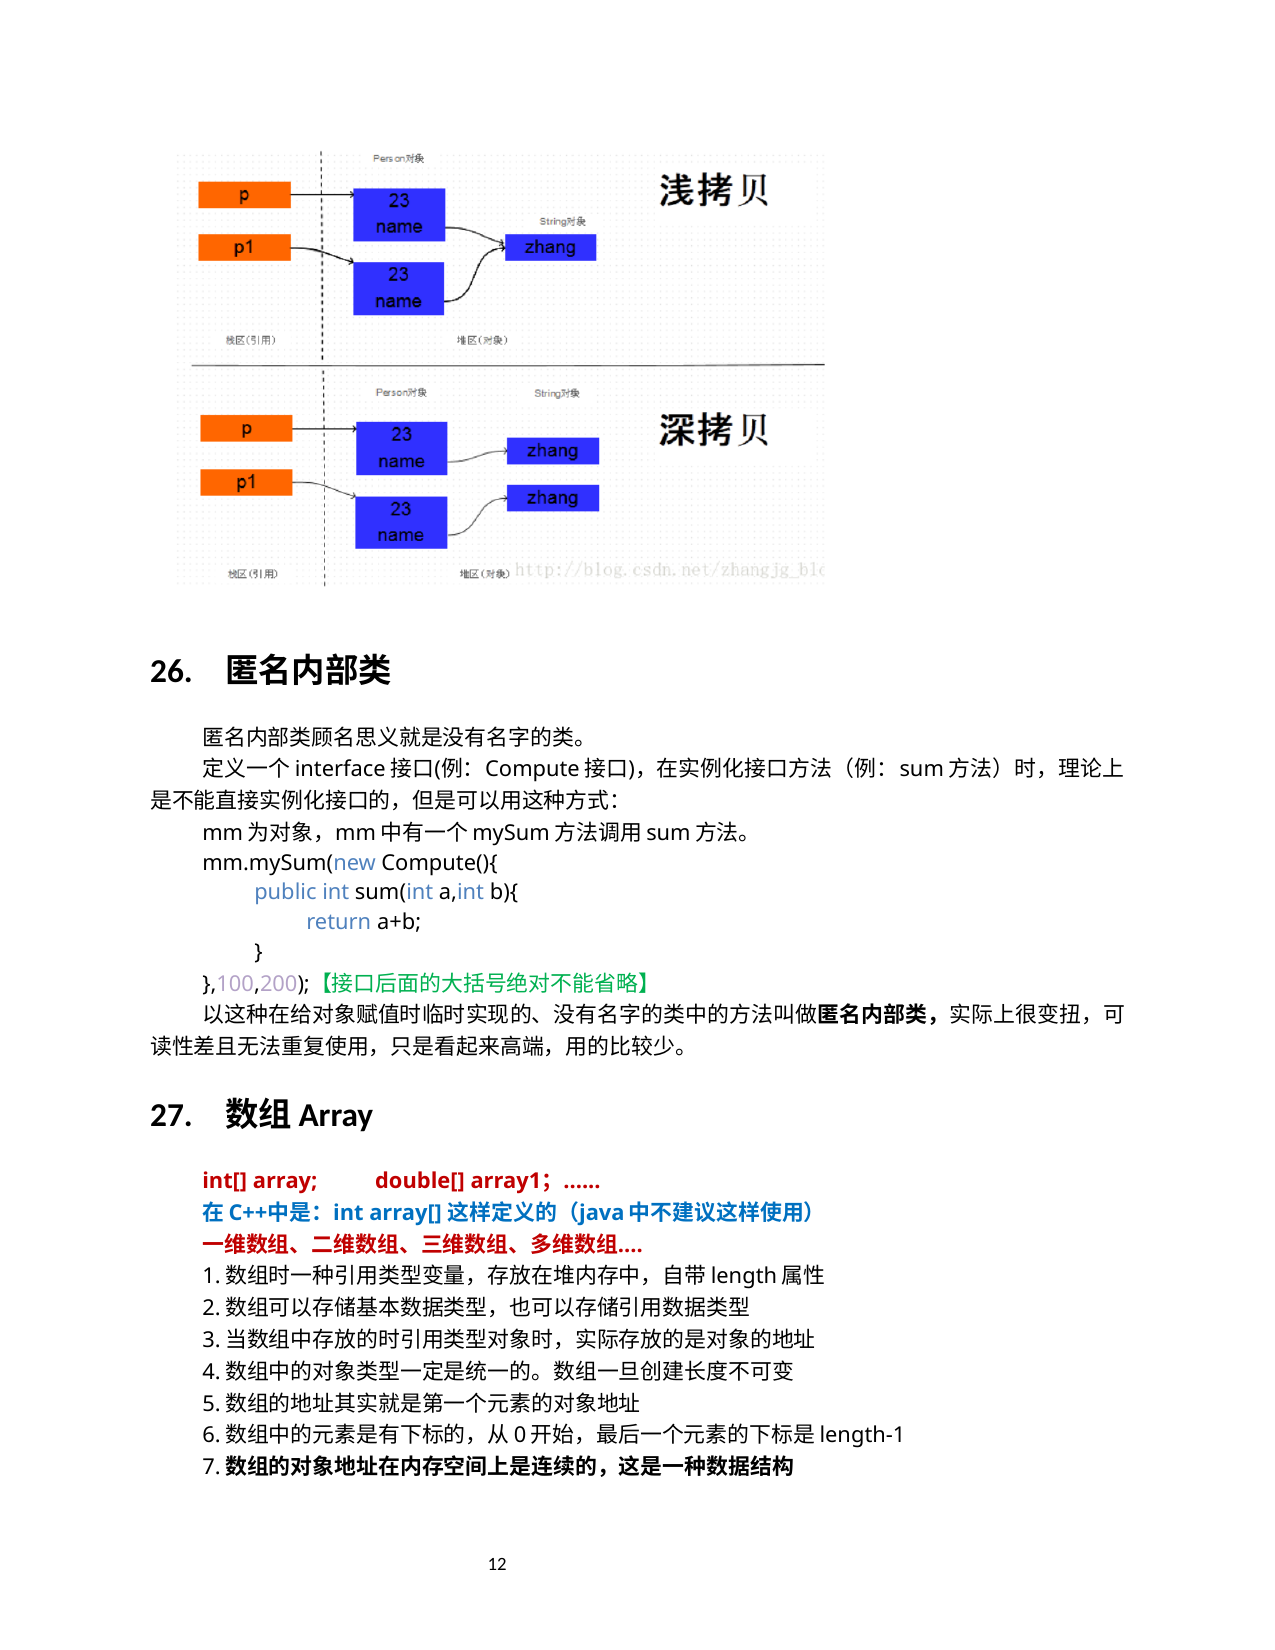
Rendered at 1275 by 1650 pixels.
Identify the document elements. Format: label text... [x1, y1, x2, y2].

list 一维数组、二维数组、三维数组、多维数组.... [150, 1227, 1125, 1258]
list 数组中的对象类型一定是统一的。数组一旦创建长度不可变 [150, 1354, 1125, 1386]
list 以这种在给对象赋值时临时实现的、没有名字的类中的方法叫做匿名内部类，实际上很变扭，可读性差且无法重复使用，只是看起来高端，用的比较少。 [150, 997, 1125, 1061]
list 数组中的元素是有下标的，从0开始，最后一个元素的下标是length-1 [150, 1417, 1125, 1449]
list 定义一个interface接口(例：Compute接口)，在实例化接口方法（例：sum方法）时，理论上是不能直接实例化接口的，但是可以用这种方式： [150, 751, 1125, 815]
subtitle 匿名内部类 [150, 644, 1125, 692]
subtitle 数组Array [150, 1088, 1125, 1136]
list 数组的地址其实就是第一个元素的对象地址 [150, 1386, 1125, 1417]
list 数组可以存储基本数据类型，也可以存储引用数据类型 [150, 1290, 1125, 1322]
list 在C++中是：int array[] 这样定义的（java中不建议这样使用） [150, 1195, 1125, 1227]
list },100,200);【接口后面的大括号绝对不能省略】 [150, 966, 1125, 997]
list 匿名内部类顾名思义就是没有名字的类。 [150, 719, 1125, 751]
list return a+b; [254, 906, 1125, 936]
list public int sum(int a,int b){ [202, 876, 1125, 906]
list int[] array; double[] array1；...... [150, 1163, 1125, 1195]
list mm.mySum(new Compute(){ [150, 846, 1125, 876]
list } [202, 936, 1125, 966]
list 数组时一种引用类型变量，存放在堆内存中，自带length属性 [150, 1258, 1125, 1290]
list 数组的对象地址在内存空间上是连续的，这是一种数据结构 [150, 1449, 1125, 1481]
list 当数组中存放的时引用类型对象时，实际存放的是对象的地址 [150, 1322, 1125, 1354]
list mm为对象，mm中有一个mySum方法调用sum方法。 [150, 815, 1125, 846]
picture [150, 150, 825, 588]
